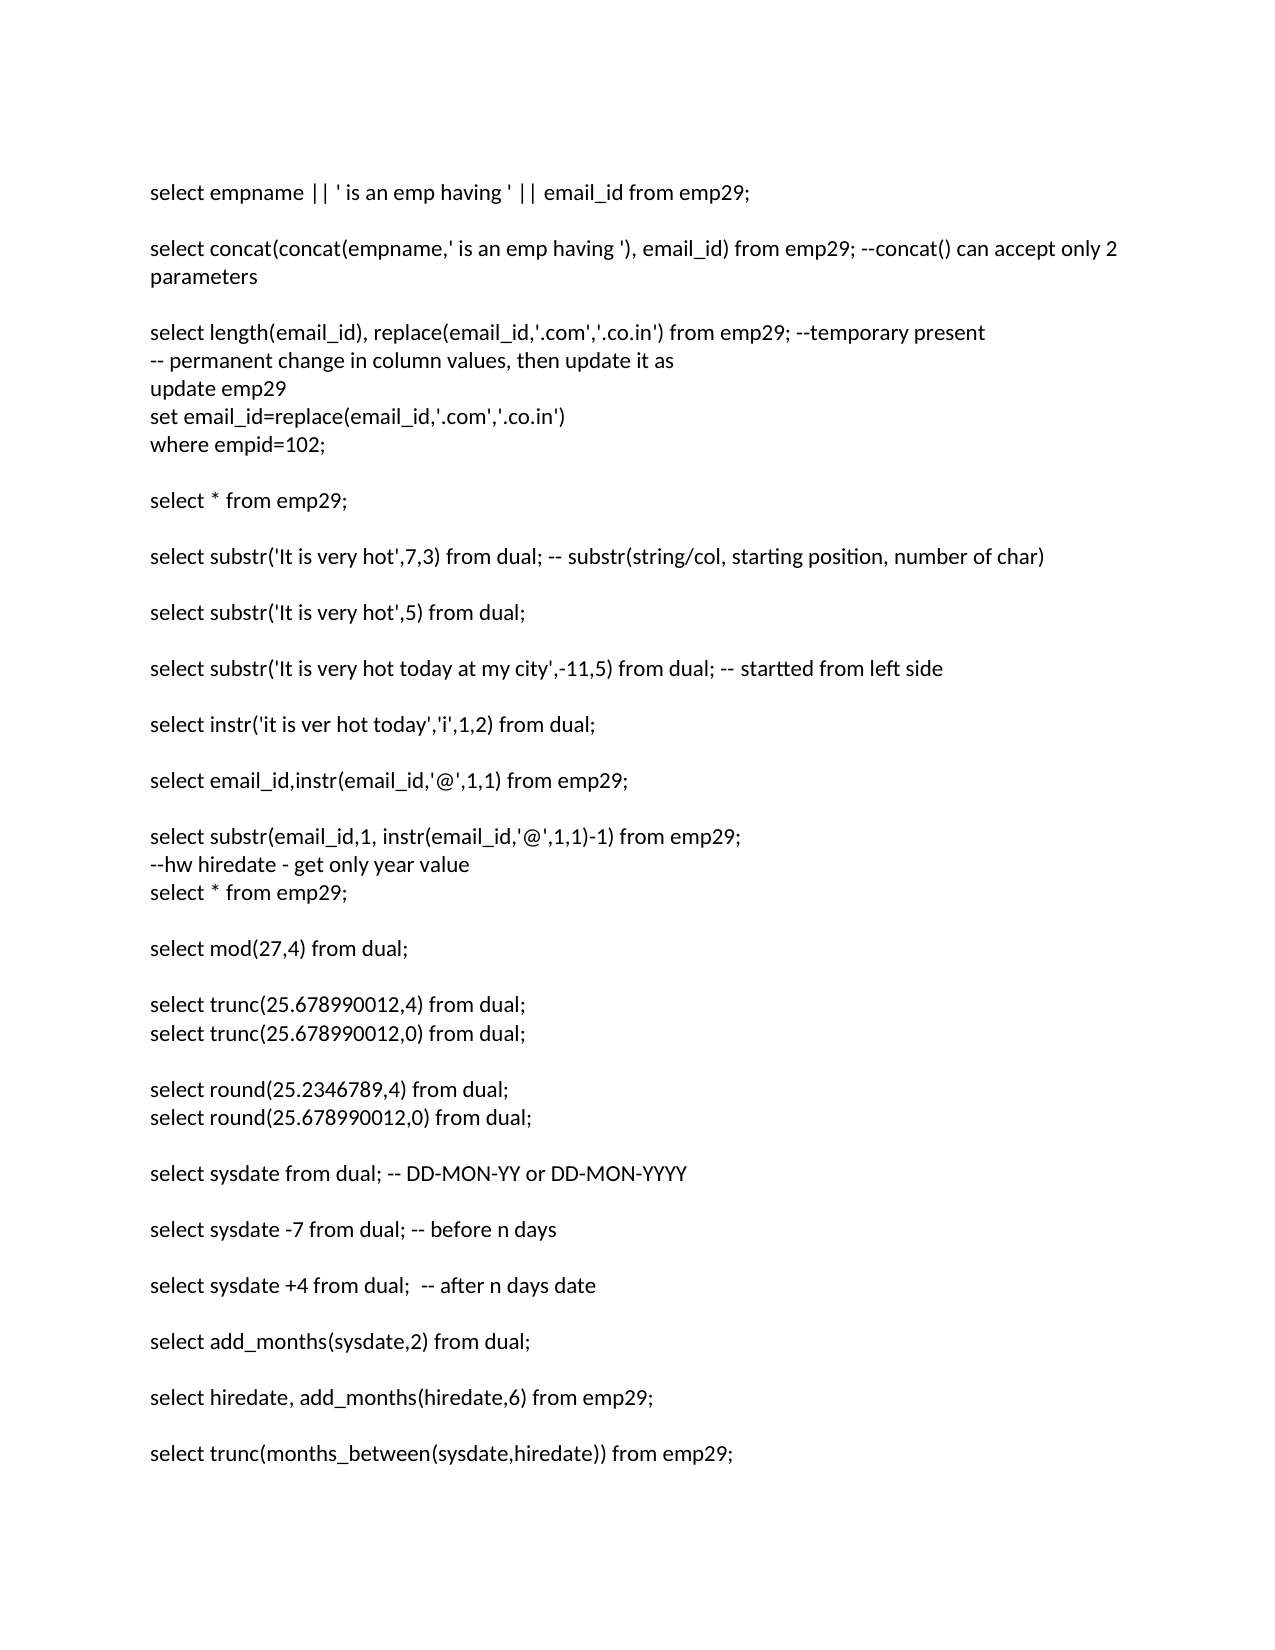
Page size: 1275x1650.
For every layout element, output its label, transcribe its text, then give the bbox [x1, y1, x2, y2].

text select empname || ' is an emp having ' || email_id from emp29; [150, 178, 1125, 206]
text select substr('It is very hot',7,3) from dual; -- substr(string/col, starting position, number of char) [150, 542, 1125, 570]
text select sysdate from dual; -- DD-MON-YY or DD-MON-YYYY [150, 1159, 1125, 1187]
text select hiredate, add_months(hiredate,6) from emp29; [150, 1383, 1125, 1411]
text select add_months(sysdate,2) from dual; [150, 1327, 1125, 1355]
text select substr('It is very hot today at my city',-11,5) from dual; -- startted from left side [150, 654, 1125, 682]
text set email_id=replace(email_id,'.com','.co.in') [150, 402, 1125, 430]
text select length(email_id), replace(email_id,'.com','.co.in') from emp29; --temporary present [150, 318, 1125, 346]
text select email_id,instr(email_id,'@',1,1) from emp29; [150, 766, 1125, 794]
text select sysdate -7 from dual; -- before n days [150, 1215, 1125, 1243]
text select round(25.678990012,0) from dual; [150, 1103, 1125, 1131]
text select * from emp29; [150, 878, 1125, 907]
text select sysdate +4 from dual; -- after n days date [150, 1271, 1125, 1299]
text select substr(email_id,1, instr(email_id,'@',1,1)-1) from emp29; [150, 822, 1125, 851]
text select trunc(months_between(sysdate,hiredate)) from emp29; [150, 1439, 1125, 1467]
text update emp29 [150, 374, 1125, 402]
text --hw hiredate - get only year value [150, 851, 1125, 878]
text select substr('It is very hot',5) from dual; [150, 598, 1125, 626]
text select round(25.2346789,4) from dual; [150, 1075, 1125, 1103]
text select mod(27,4) from dual; [150, 934, 1125, 963]
text select instr('it is ver hot today','i',1,2) from dual; [150, 710, 1125, 738]
text select trunc(25.678990012,0) from dual; [150, 1019, 1125, 1047]
text -- permanent change in column values, then update it as [150, 346, 1125, 374]
text select * from emp29; [150, 486, 1125, 514]
text select concat(concat(empname,' is an emp having '), email_id) from emp29; --concat() can accept only 2 parameters [150, 234, 1125, 290]
text select trunc(25.678990012,4) from dual; [150, 991, 1125, 1019]
text where empid=102; [150, 430, 1125, 458]
